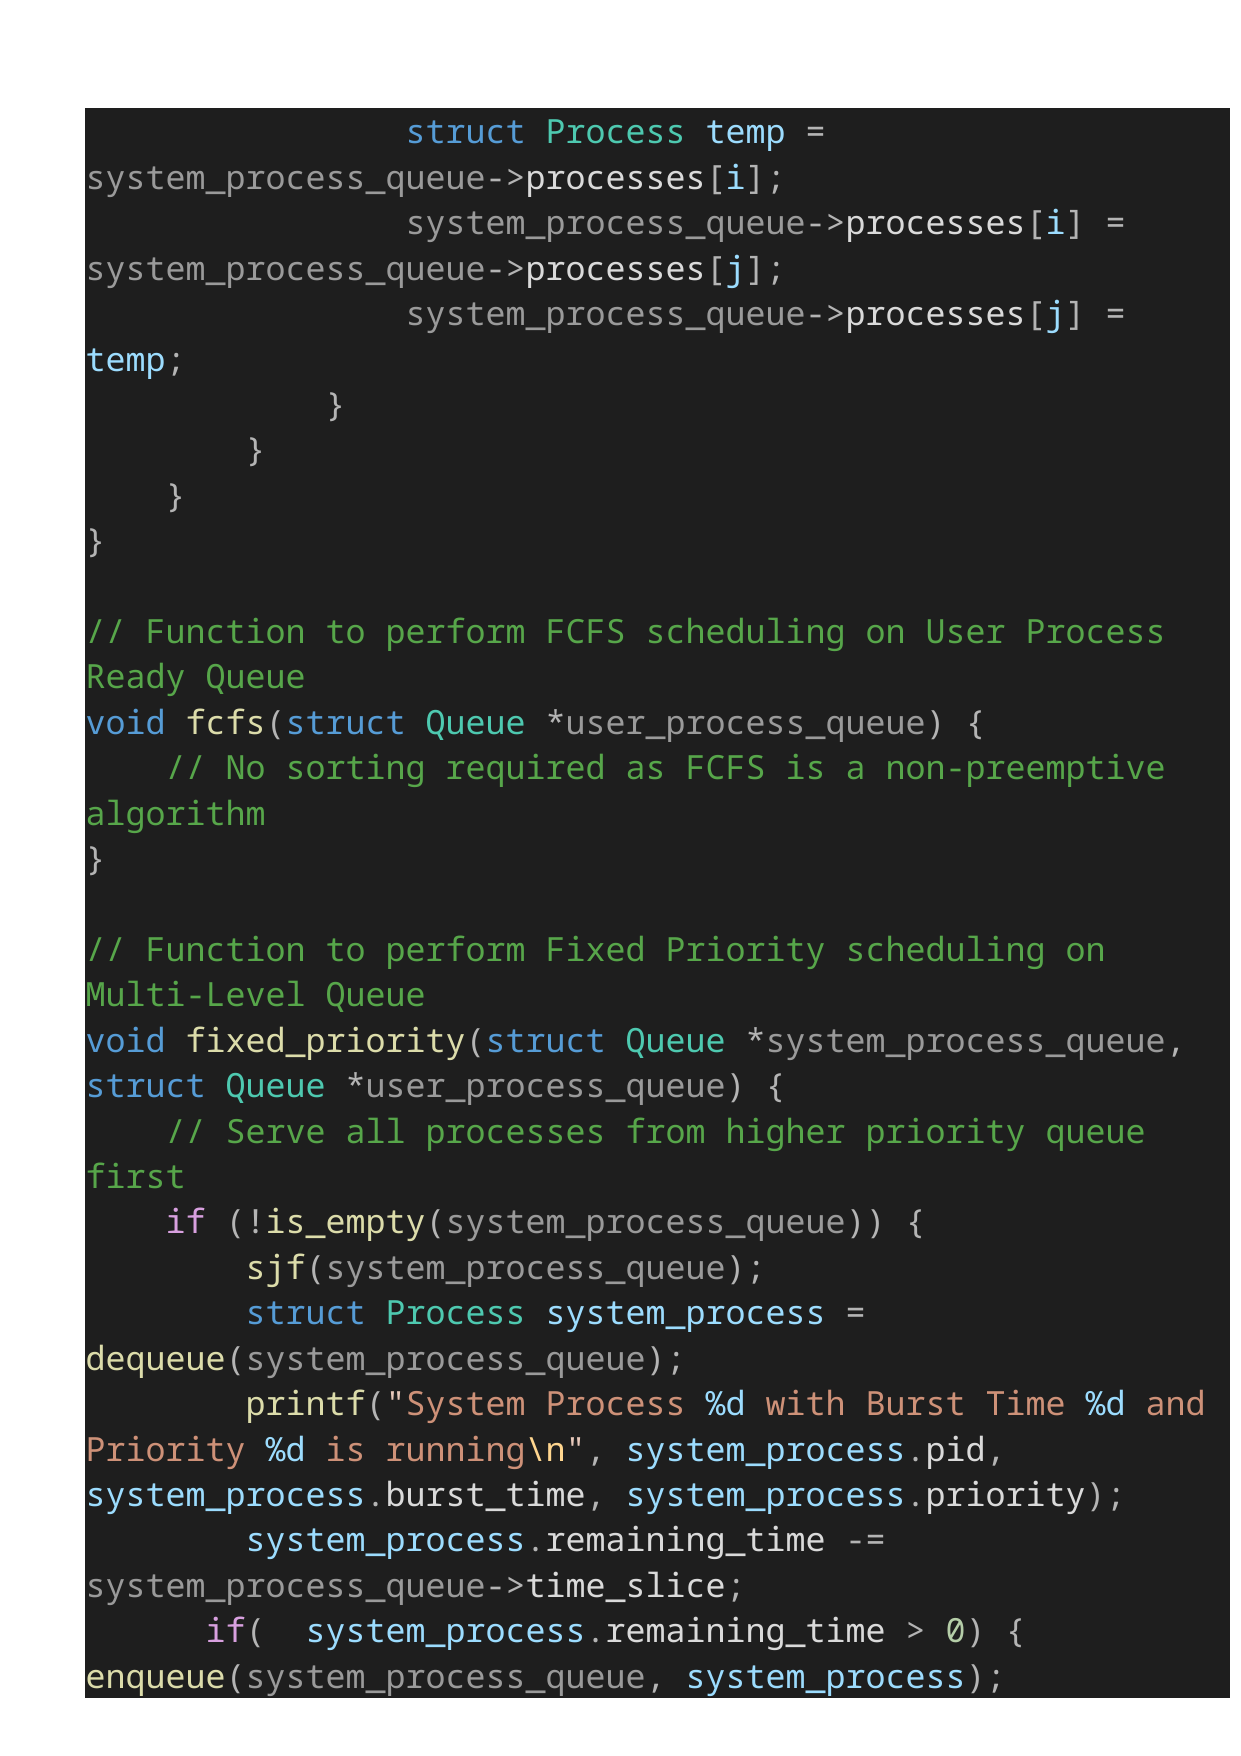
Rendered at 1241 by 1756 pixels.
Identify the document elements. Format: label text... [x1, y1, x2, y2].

text void fcfs(struct Queue *user_process_queue) { [85, 699, 1230, 744]
text struct Process temp = system_process_queue->processes[i]; [85, 108, 1230, 199]
text } [85, 835, 1230, 880]
text } [85, 472, 1230, 517]
text // Function to perform Fixed Priority scheduling on Multi-Level Queue [85, 926, 1230, 1017]
text system_process_queue->processes[i] = system_process_queue->processes[j]; [85, 199, 1230, 290]
text } [85, 517, 1230, 562]
text // No sorting required as FCFS is a non-preemptive algorithm [85, 744, 1230, 835]
text // Function to perform FCFS scheduling on User Process Ready Queue [85, 608, 1230, 699]
text system_process_queue->processes[j] = temp; [85, 290, 1230, 381]
text sjf(system_process_queue); [85, 1244, 1230, 1289]
text system_process.remaining_time -= system_process_queue->time_slice; [85, 1516, 1230, 1607]
text if( system_process.remaining_time > 0) { [85, 1607, 1230, 1652]
text } [85, 426, 1230, 472]
text if (!is_empty(system_process_queue)) { [85, 1198, 1230, 1244]
text void fixed_priority(struct Queue *system_process_queue, struct Queue *user_process_queue) { [85, 1017, 1230, 1107]
text enqueue(system_process_queue, system_process); [85, 1652, 1230, 1698]
text } [85, 381, 1230, 426]
text printf("System Process %d with Burst Time %d and Priority %d is running\n", system_process.pid, system_process.burst_time, system_process.priority); [85, 1380, 1230, 1516]
text struct Process system_process = dequeue(system_process_queue); [85, 1289, 1230, 1380]
text // Serve all processes from higher priority queue first [85, 1107, 1230, 1198]
